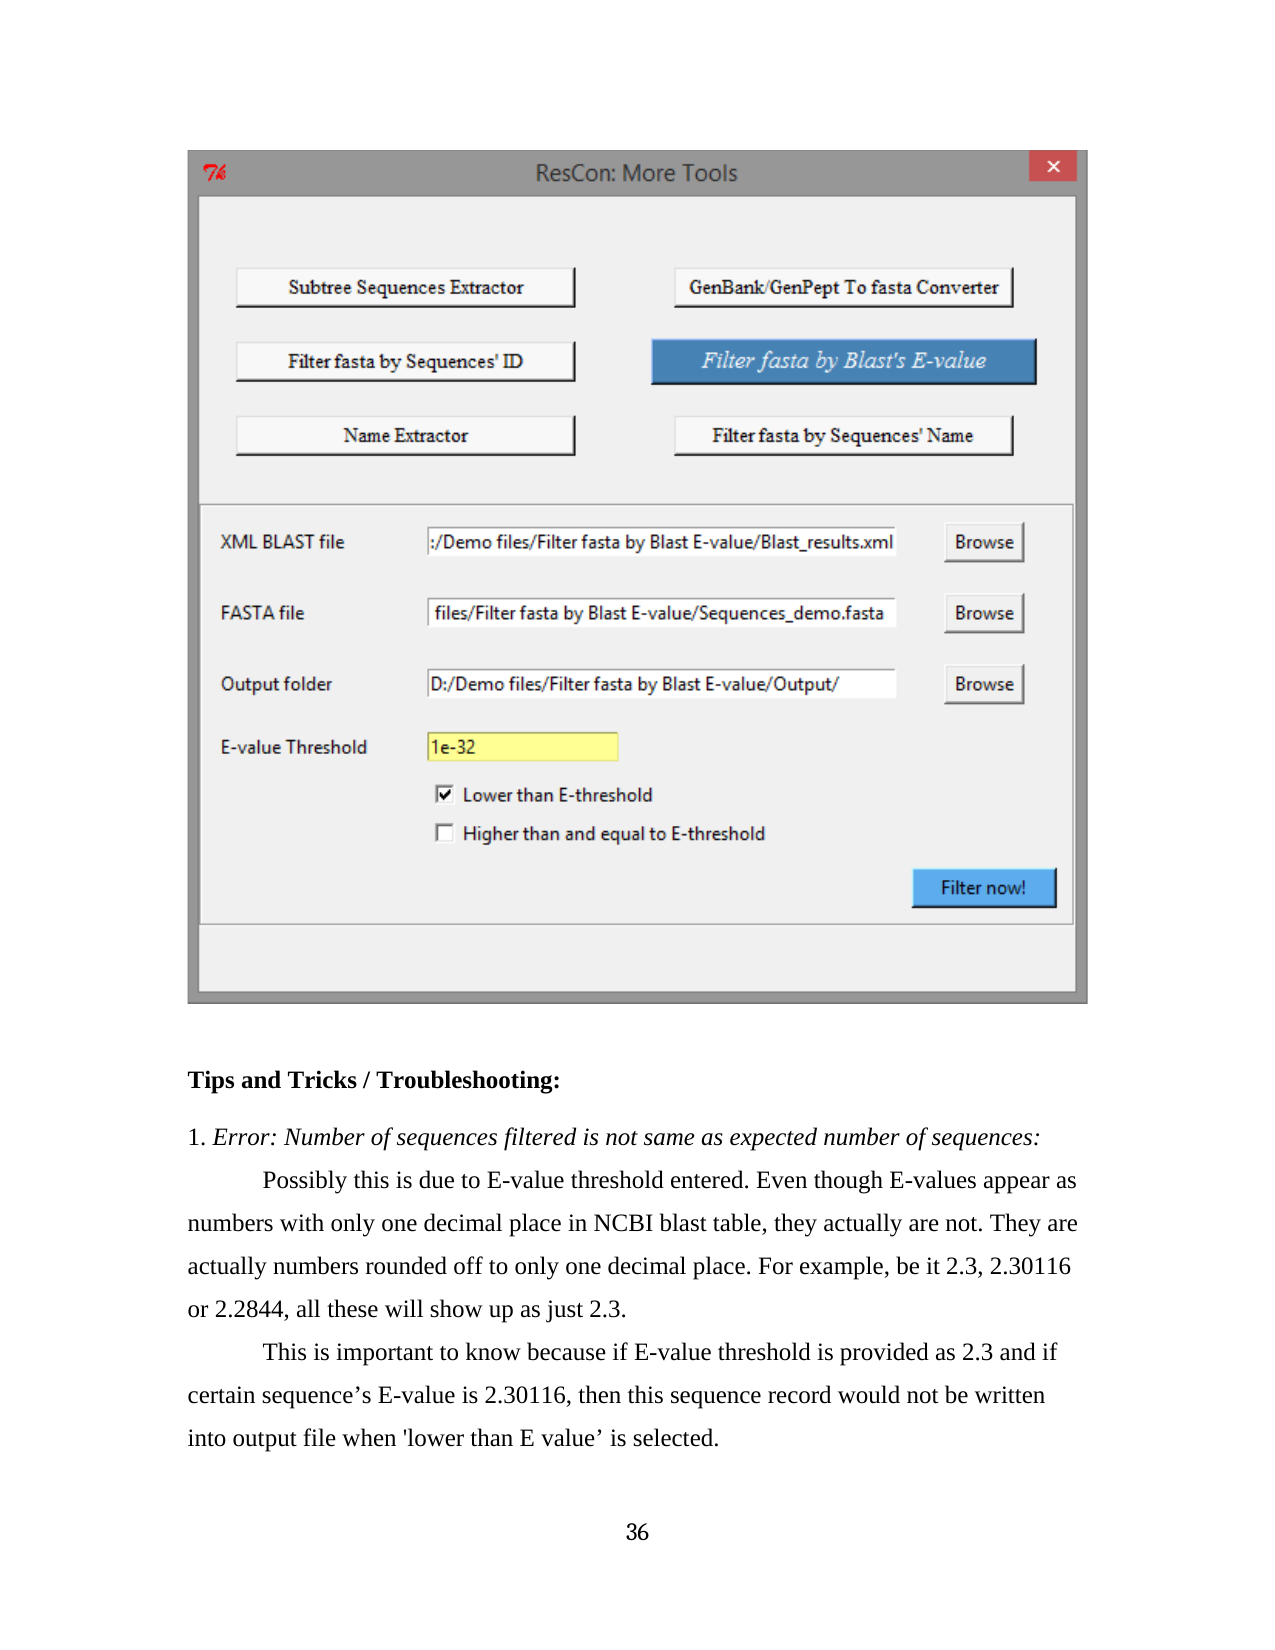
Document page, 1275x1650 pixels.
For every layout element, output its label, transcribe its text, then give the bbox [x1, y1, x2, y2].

text Possibly this is due to E-value threshold entered. Even though E-values appear as numbers with only one decimal place in NCBI blast table, they actually are not. They are actually numbers rounded off to only one decimal place. For example, be it 2.3, 2.30116 or 2.2844, all these will show up as just 2.3. [187, 1165, 1087, 1323]
subtitle Tips and Tricks / Troubleshooting: [187, 1065, 1087, 1094]
text This is important to know because if E-value threshold is provided as 2.3 and if certain sequence’s E-value is 2.30116, then this sequence record would not be written into output file when 'lower than E value’ is selected. [187, 1337, 1087, 1452]
picture [187, 150, 1088, 1004]
text 1. Error: Number of sequences filtered is not same as expected number of sequences: [187, 1122, 1087, 1150]
